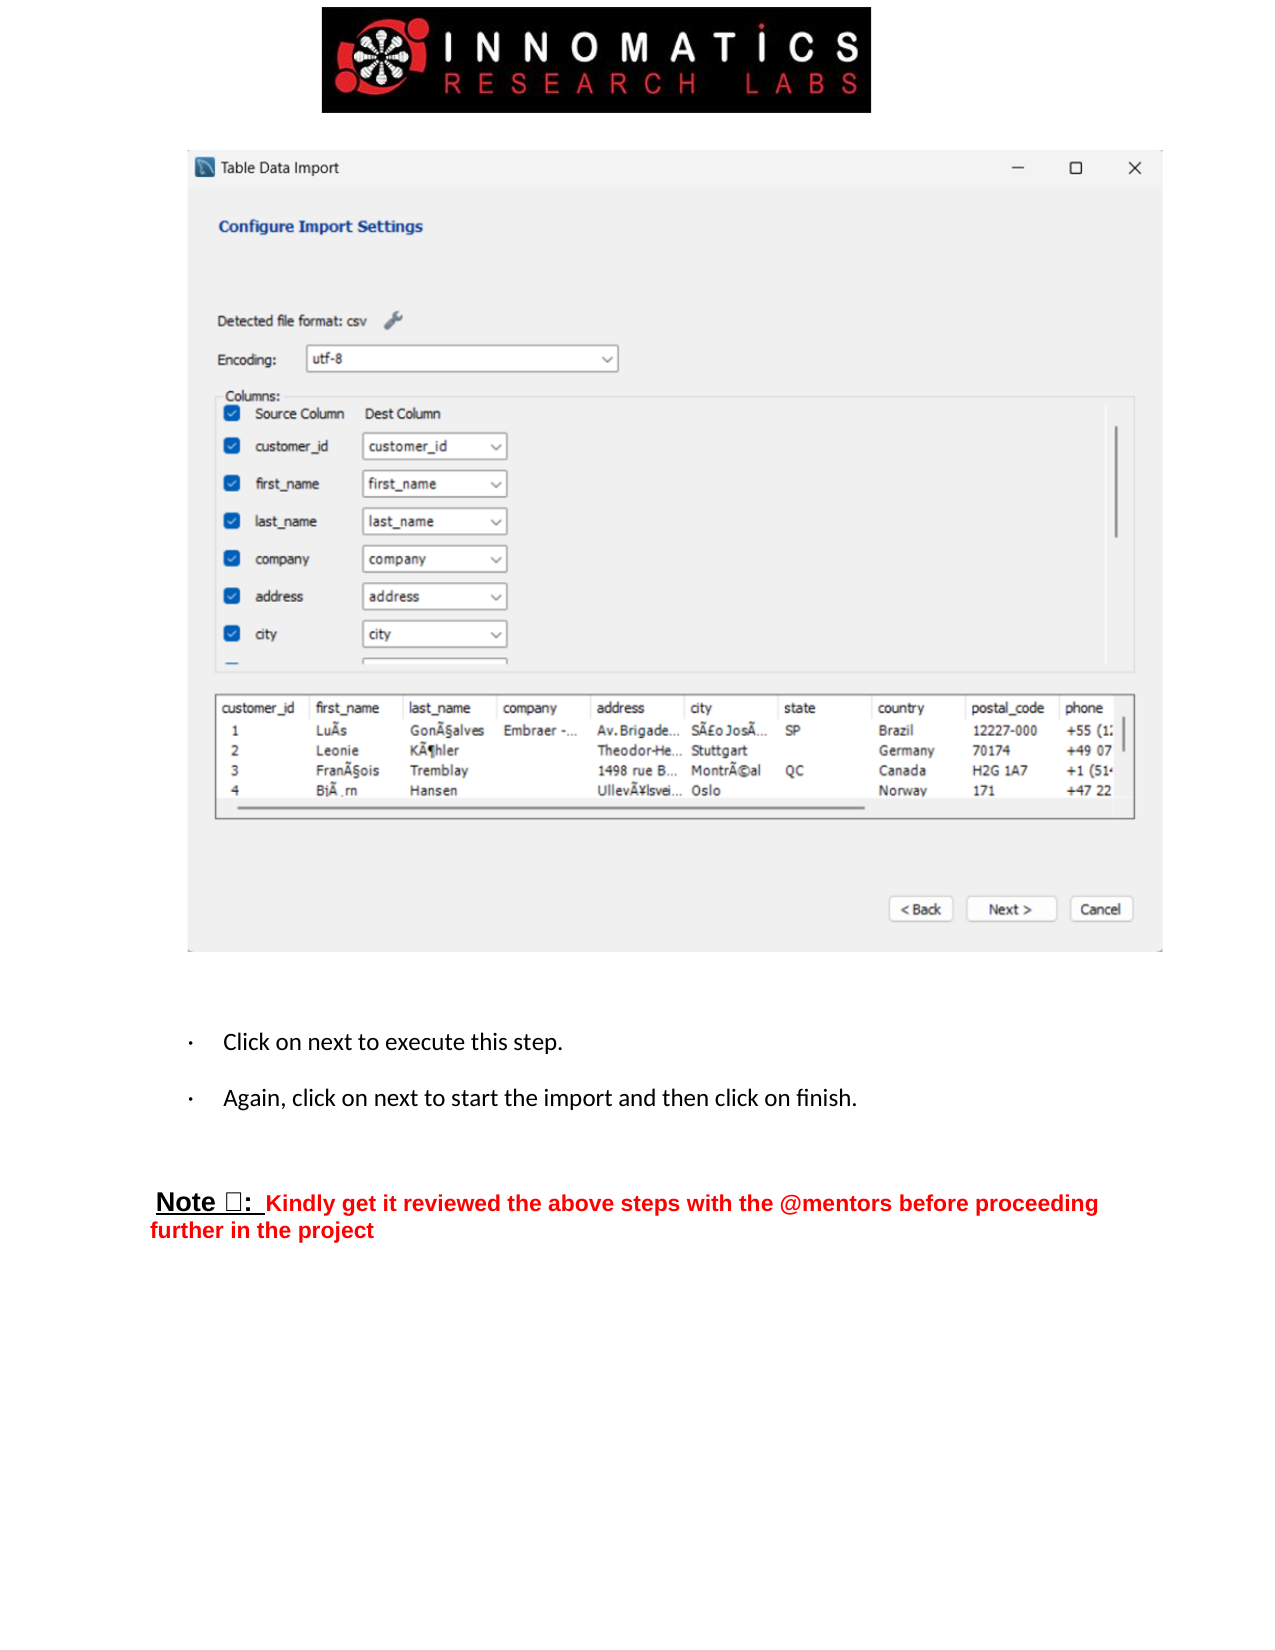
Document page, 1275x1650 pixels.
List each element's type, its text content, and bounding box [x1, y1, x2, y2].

picture [321, 7, 872, 113]
picture [187, 150, 1163, 952]
text Note 🚩: Kindly get it reviewed the above steps with the @mentors before proceeding further in the project [150, 1186, 1125, 1244]
text · Click on next to execute this step. [187, 1026, 1125, 1057]
text · Again, click on next to start the import and then click on finish. [187, 1082, 1125, 1112]
